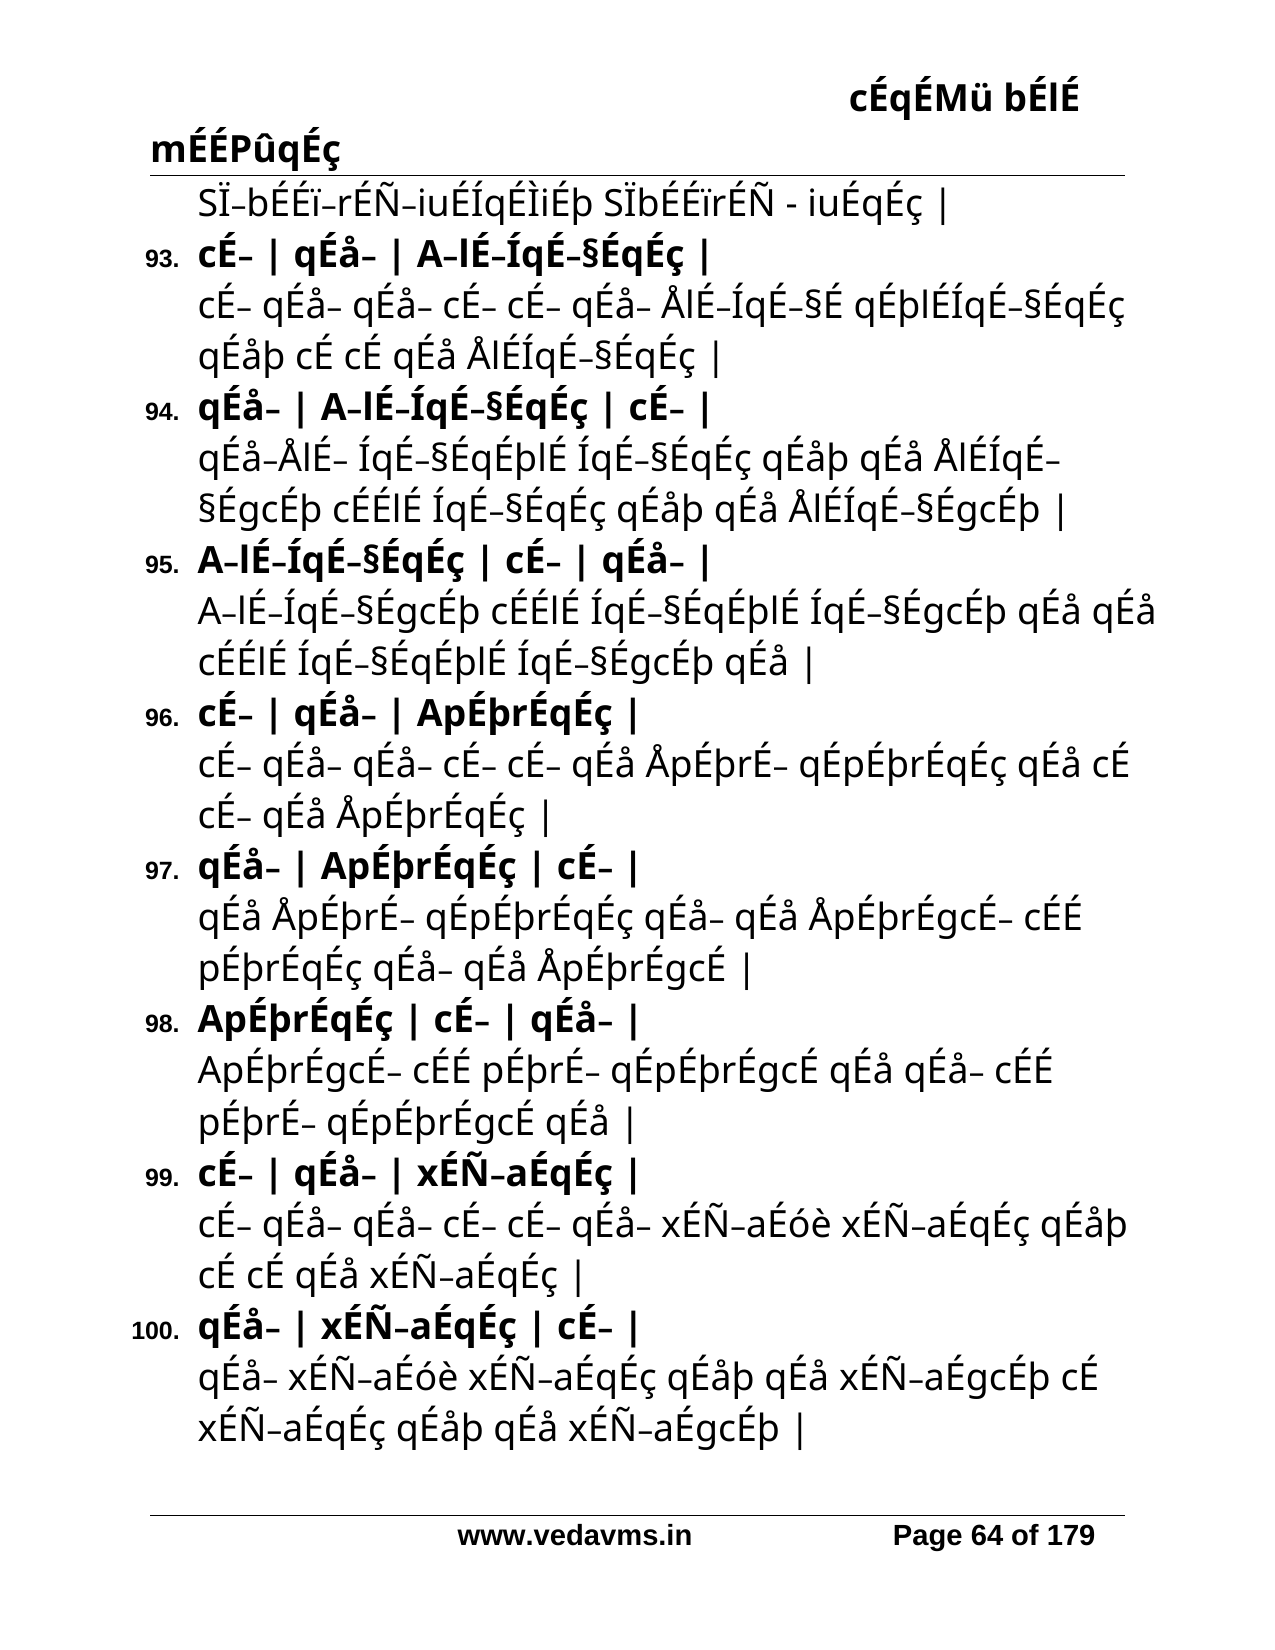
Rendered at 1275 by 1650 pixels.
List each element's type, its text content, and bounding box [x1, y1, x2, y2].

list cÉ– | qÉå– | xÉÑ–aÉqÉç | [179, 1146, 1169, 1197]
list cÉ– | qÉå– | ApÉþrÉqÉç | [179, 686, 1169, 737]
list qÉå– | A–lÉ–ÍqÉ–§ÉqÉç | cÉ– | [179, 380, 1169, 431]
text qÉå ÅpÉþrÉ– qÉpÉþrÉqÉç qÉå– qÉå ÅpÉþrÉgcÉ– cÉÉ pÉþrÉqÉç qÉå– qÉå ÅpÉþrÉgcÉ | [197, 891, 1169, 993]
list qÉå– | ApÉþrÉqÉç | cÉ– | [179, 839, 1169, 891]
list ApÉþrÉqÉç | cÉ– | qÉå– | [179, 993, 1169, 1044]
text SÏ–bÉÉï–rÉÑ–iuÉÍqÉÌiÉþ SÏbÉÉïrÉÑ - iuÉqÉç | [197, 176, 1169, 227]
text cÉ– qÉå– qÉå– cÉ– cÉ– qÉå– xÉÑ–aÉóè xÉÑ–aÉqÉç qÉåþ cÉ cÉ qÉå xÉÑ–aÉqÉç | [197, 1197, 1169, 1299]
list cÉ– | qÉå– | A–lÉ–ÍqÉ–§ÉqÉç | [179, 227, 1169, 278]
text qÉå– xÉÑ–aÉóè xÉÑ–aÉqÉç qÉåþ qÉå xÉÑ–aÉgcÉþ cÉ xÉÑ–aÉqÉç qÉåþ qÉå xÉÑ–aÉgcÉþ | [197, 1350, 1169, 1452]
text cÉ– qÉå– qÉå– cÉ– cÉ– qÉå– ÅlÉ–ÍqÉ–§É qÉþlÉÍqÉ–§ÉqÉç qÉåþ cÉ cÉ qÉå ÅlÉÍqÉ–§ÉqÉç | [197, 278, 1169, 380]
text ApÉþrÉgcÉ– cÉÉ pÉþrÉ– qÉpÉþrÉgcÉ qÉå qÉå– cÉÉ pÉþrÉ– qÉpÉþrÉgcÉ qÉå | [197, 1044, 1169, 1146]
list qÉå– | xÉÑ–aÉqÉç | cÉ– | [179, 1299, 1169, 1350]
text A–lÉ–ÍqÉ–§ÉgcÉþ cÉÉlÉ ÍqÉ–§ÉqÉþlÉ ÍqÉ–§ÉgcÉþ qÉå qÉå cÉÉlÉ ÍqÉ–§ÉqÉþlÉ ÍqÉ–§ÉgcÉþ qÉå | [197, 584, 1169, 686]
text qÉå–ÅlÉ– ÍqÉ–§ÉqÉþlÉ ÍqÉ–§ÉqÉç qÉåþ qÉå ÅlÉÍqÉ–§ÉgcÉþ cÉÉlÉ ÍqÉ–§ÉqÉç qÉåþ qÉå ÅlÉÍqÉ–§ÉgcÉþ | [197, 431, 1169, 533]
list A–lÉ–ÍqÉ–§ÉqÉç | cÉ– | qÉå– | [179, 533, 1169, 584]
text cÉ– qÉå– qÉå– cÉ– cÉ– qÉå ÅpÉþrÉ– qÉpÉþrÉqÉç qÉå cÉ cÉ– qÉå ÅpÉþrÉqÉç | [197, 737, 1169, 839]
